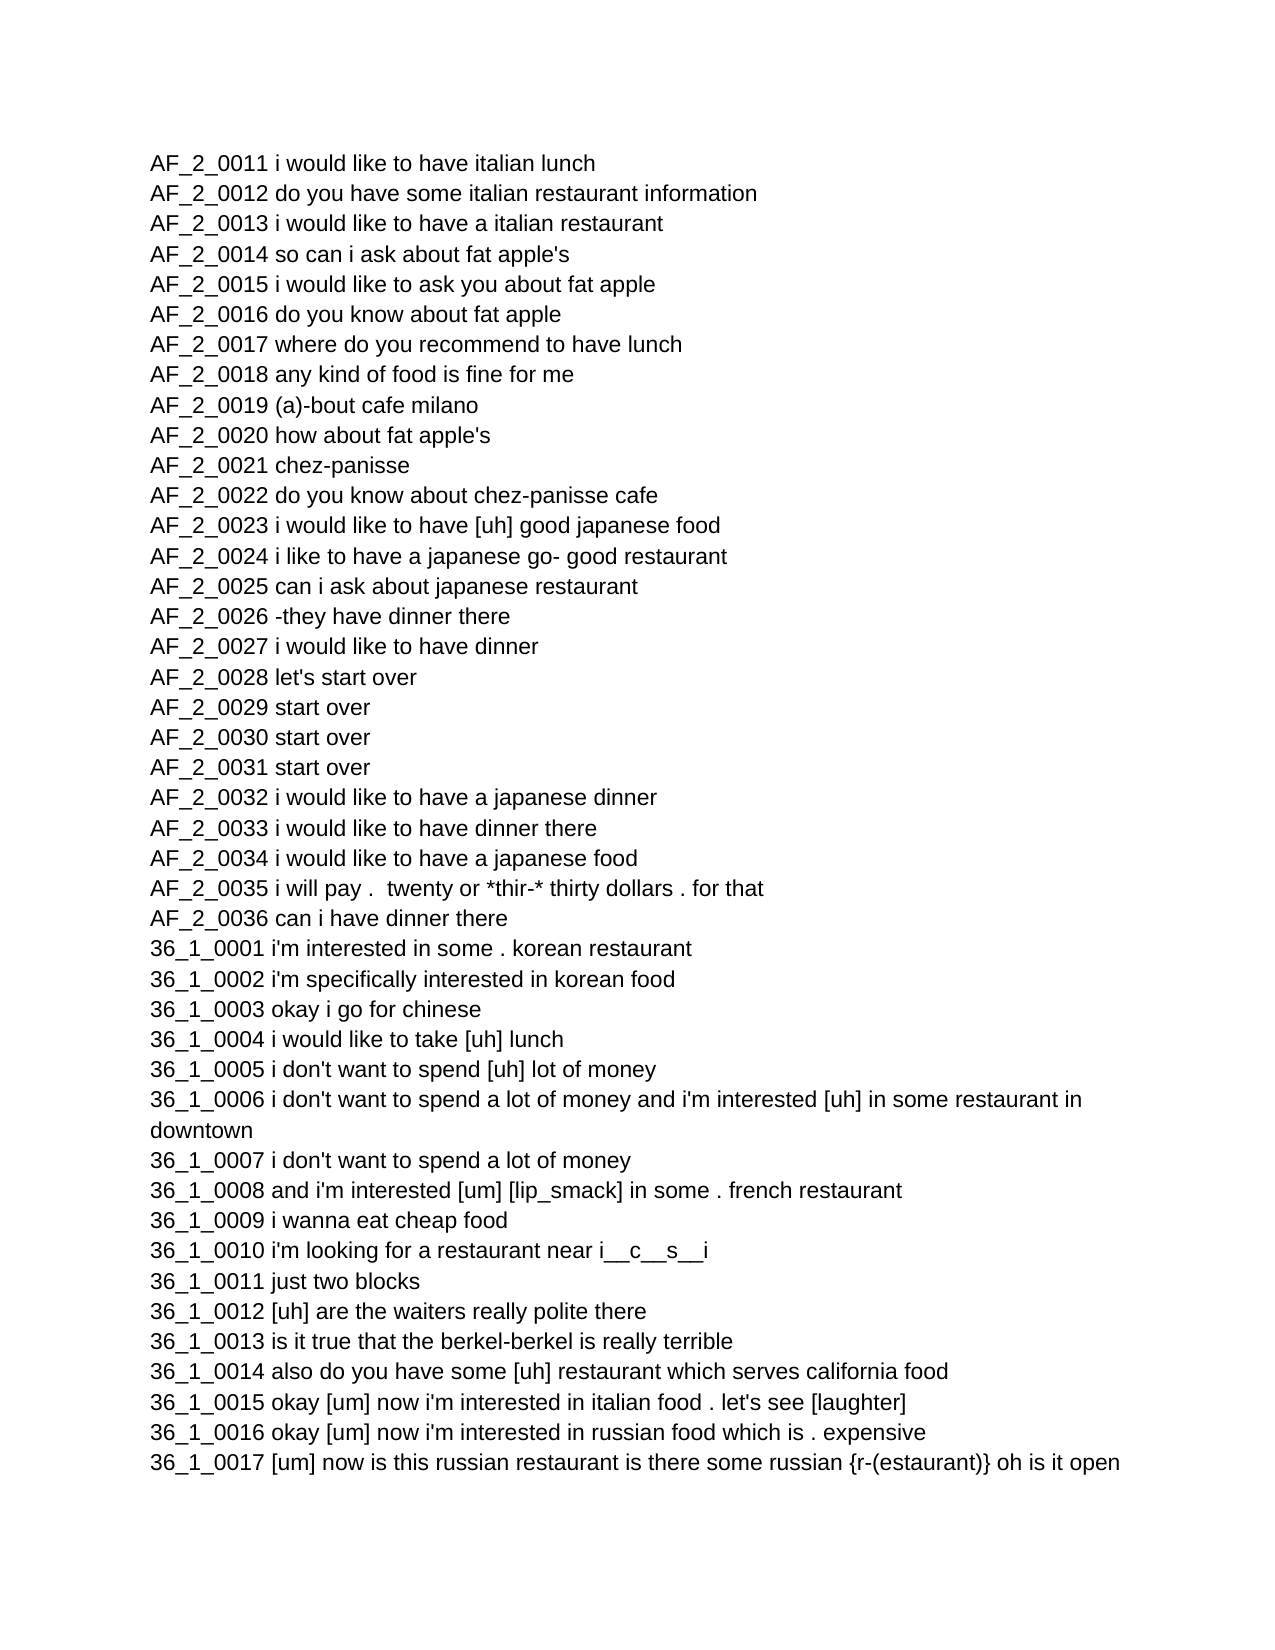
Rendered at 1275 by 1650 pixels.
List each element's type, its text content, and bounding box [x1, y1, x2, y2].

text 36_1_0016 okay [um] now i'm interested in russian food which is . expensive [150, 1419, 1125, 1445]
text AF_2_0011 i would like to have italian lunch [150, 150, 1125, 176]
text 36_1_0005 i don't want to spend [uh] lot of money [150, 1056, 1125, 1083]
text 36_1_0008 and i'm interested [um] [lip_smack] in some . french restaurant [150, 1177, 1125, 1203]
text AF_2_0014 so can i ask about fat apple's [150, 241, 1125, 267]
text AF_2_0035 i will pay . twenty or *thir-* thirty dollars . for that [150, 875, 1125, 901]
text AF_2_0021 chez-panisse [150, 452, 1125, 478]
text 36_1_0014 also do you have some [uh] restaurant which serves california food [150, 1358, 1125, 1385]
text AF_2_0029 start over [150, 694, 1125, 720]
text AF_2_0028 let's start over [150, 663, 1125, 690]
text 36_1_0012 [uh] are the waiters really polite there [150, 1298, 1125, 1324]
text AF_2_0032 i would like to have a japanese dinner [150, 784, 1125, 811]
text 36_1_0009 i wanna eat cheap food [150, 1207, 1125, 1234]
text AF_2_0034 i would like to have a japanese food [150, 845, 1125, 871]
text AF_2_0033 i would like to have dinner there [150, 814, 1125, 841]
text 36_1_0006 i don't want to spend a lot of money and i'm interested [uh] in some restaurant in downtown [150, 1086, 1125, 1143]
text 36_1_0011 just two blocks [150, 1268, 1125, 1294]
text 36_1_0003 okay i go for chinese [150, 996, 1125, 1022]
text AF_2_0017 where do you recommend to have lunch [150, 331, 1125, 358]
text AF_2_0031 start over [150, 754, 1125, 781]
text AF_2_0022 do you know about chez-panisse cafe [150, 482, 1125, 509]
text 36_1_0010 i'm looking for a restaurant near i__c__s__i [150, 1237, 1125, 1264]
text 36_1_0007 i don't want to spend a lot of money [150, 1147, 1125, 1173]
text AF_2_0027 i would like to have dinner [150, 633, 1125, 660]
text AF_2_0018 any kind of food is fine for me [150, 361, 1125, 388]
text AF_2_0025 can i ask about japanese restaurant [150, 573, 1125, 599]
text AF_2_0016 do you know about fat apple [150, 301, 1125, 327]
text 36_1_0004 i would like to take [uh] lunch [150, 1026, 1125, 1052]
text 36_1_0002 i'm specifically interested in korean food [150, 966, 1125, 992]
text AF_2_0026 -they have dinner there [150, 603, 1125, 629]
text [150, 1449, 1125, 1475]
text AF_2_0030 start over [150, 724, 1125, 750]
text AF_2_0019 (a)-bout cafe milano [150, 392, 1125, 418]
text AF_2_0020 how about fat apple's [150, 422, 1125, 448]
text AF_2_0036 can i have dinner there [150, 905, 1125, 932]
text 36_1_0015 okay [um] now i'm interested in italian food . let's see [laughter] [150, 1388, 1125, 1415]
text 36_1_0013 is it true that the berkel-berkel is really terrible [150, 1328, 1125, 1354]
text AF_2_0015 i would like to ask you about fat apple [150, 271, 1125, 297]
text AF_2_0023 i would like to have [uh] good japanese food [150, 512, 1125, 539]
text AF_2_0012 do you have some italian restaurant information [150, 180, 1125, 207]
text AF_2_0013 i would like to have a italian restaurant [150, 210, 1125, 237]
text AF_2_0024 i like to have a japanese go- good restaurant [150, 543, 1125, 569]
text 36_1_0001 i'm interested in some . korean restaurant [150, 935, 1125, 962]
